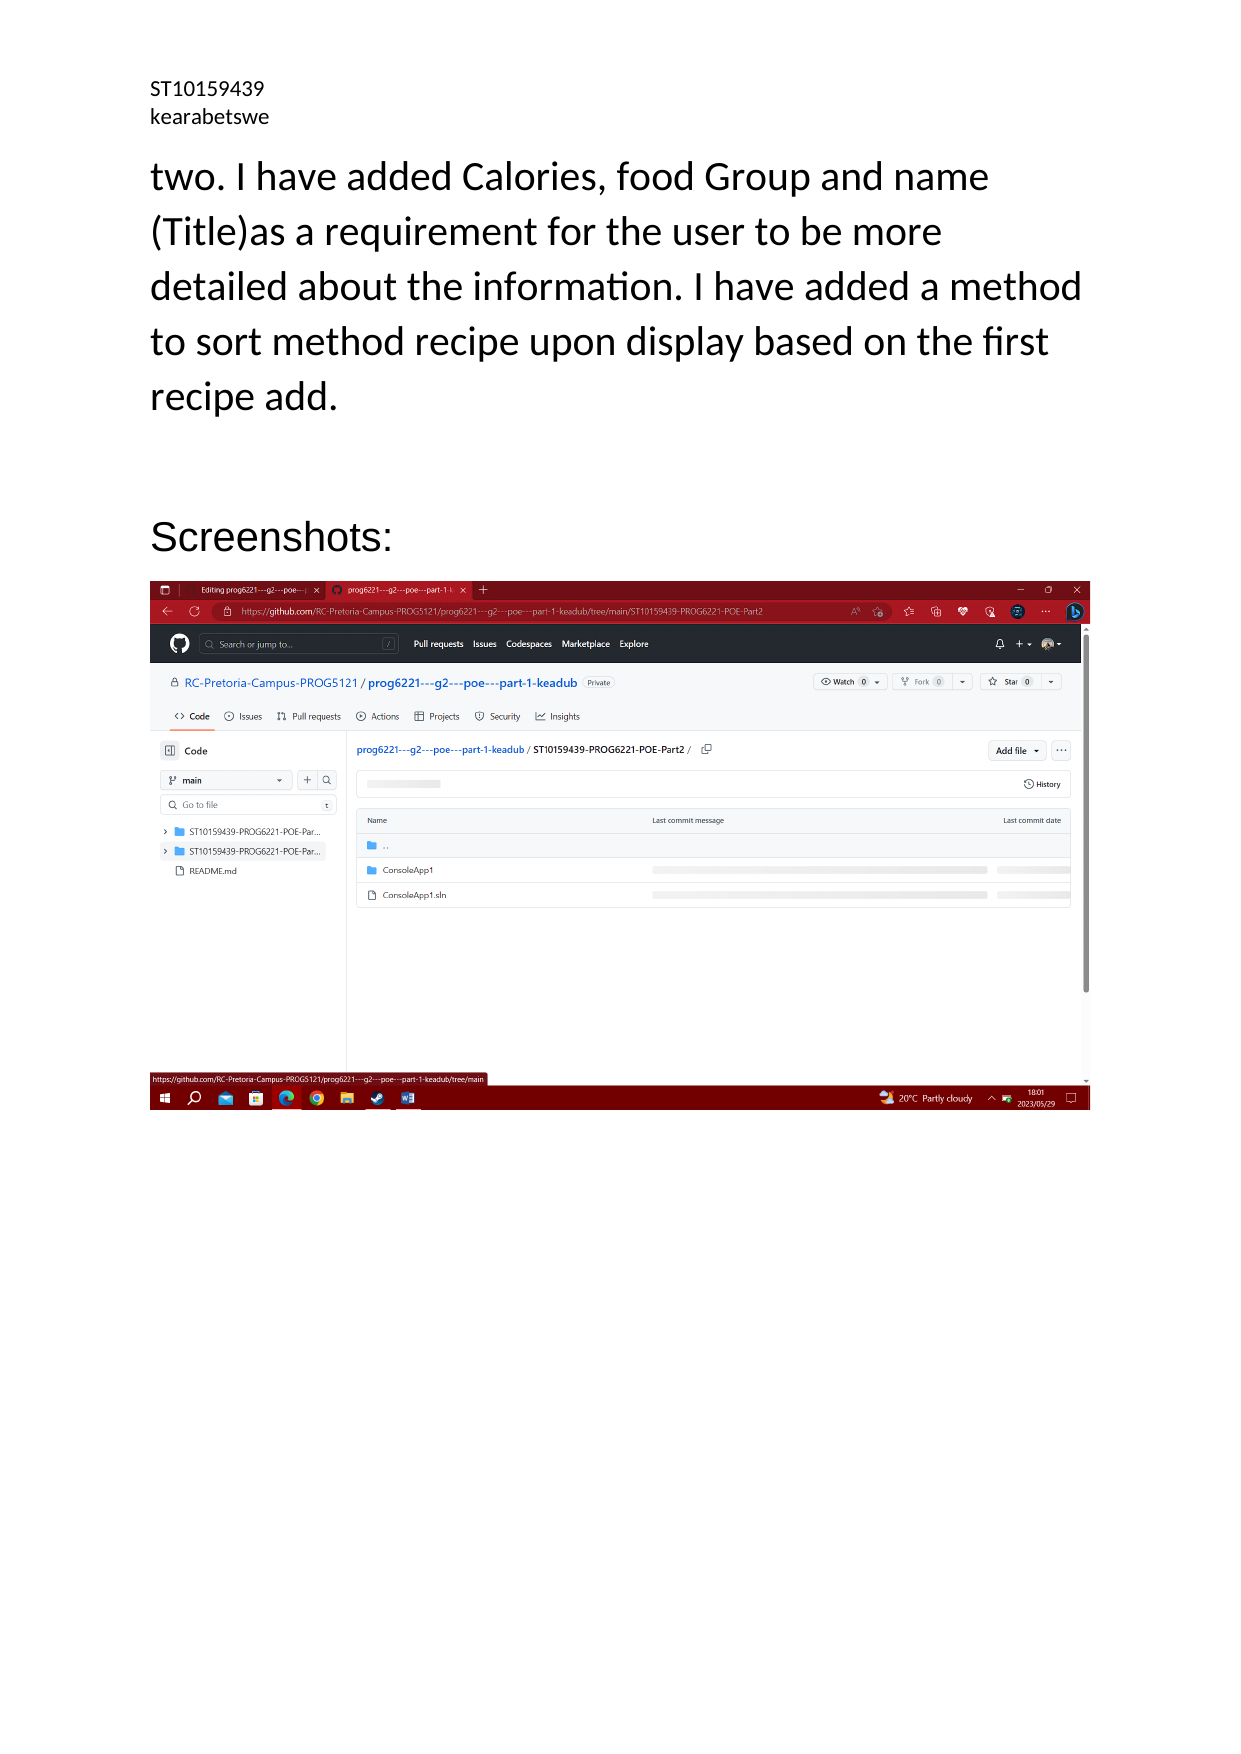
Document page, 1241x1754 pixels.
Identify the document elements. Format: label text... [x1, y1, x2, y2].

text Screenshots: [150, 513, 1090, 561]
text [150, 150, 1090, 420]
picture [150, 581, 1091, 1110]
